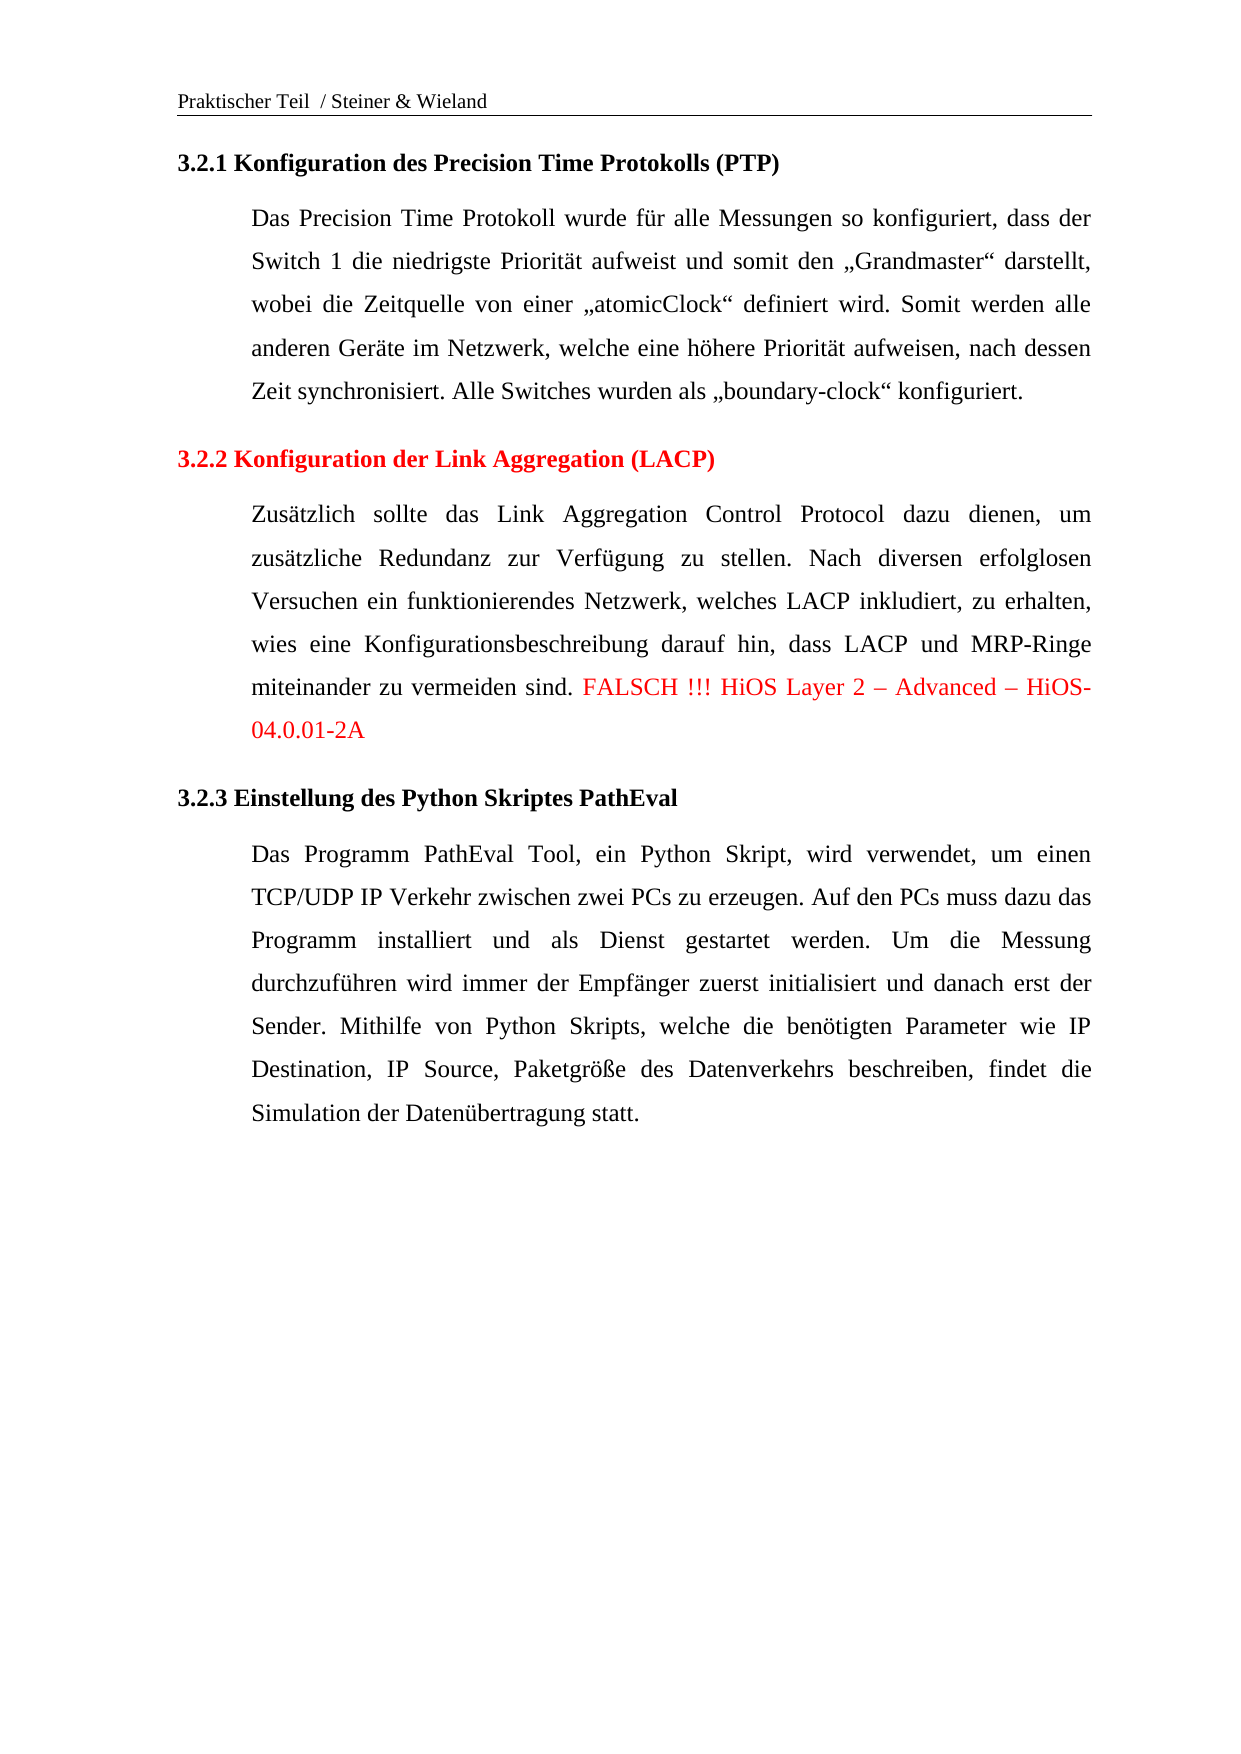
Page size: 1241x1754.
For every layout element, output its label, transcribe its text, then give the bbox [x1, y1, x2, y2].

text Das Programm PathEval Tool, ein Python Skript, wird verwendet, um einen TCP/UDP IP Verkehr zwischen zwei PCs zu erzeugen. Auf den PCs muss dazu das Programm installiert und als Dienst gestartet werden. Um die Messung durchzuführen wird immer der Empfänger zuerst initialisiert und danach erst der Sender. Mithilfe von Python Skripts, welche die benötigten Parameter wie IP Destination, IP Source, Paketgröße des Datenverkehrs beschreiben, findet die Simulation der Datenübertragung statt. [251, 839, 1092, 1126]
text Das Precision Time Protokoll wurde für alle Messungen so konfiguriert, dass der Switch 1 die niedrigste Priorität aufweist und somit den „Grandmaster“ darstellt, wobei die Zeitquelle von einer „atomicClock“ definiert wird. Somit werden alle anderen Geräte im Netzwerk, welche eine höhere Priorität aufweisen, nach dessen Zeit synchronisiert. Alle Switches wurden als „boundary-clock“ konfiguriert. [251, 203, 1092, 404]
subtitle 3.2.2 Konfiguration der Link Aggregation (LACP) [177, 444, 1092, 473]
subtitle 3.2.3 Einstellung des Python Skriptes PathEval [177, 783, 1092, 812]
subtitle 3.2.1 Konfiguration des Precision Time Protokolls (PTP) [177, 148, 1092, 176]
text Zusätzlich sollte das Link Aggregation Control Protocol dazu dienen, um zusätzliche Redundanz zur Verfügung zu stellen. Nach diversen erfolglosen Versuchen ein funktionierendes Netzwerk, welches LACP inkludiert, zu erhalten, wies eine Konfigurationsbeschreibung darauf hin, dass LACP und MRP-Ringe miteinander zu vermeiden sind. FALSCH !!! HiOS Layer 2 – Advanced – HiOS-04.0.01-2A [251, 499, 1092, 744]
